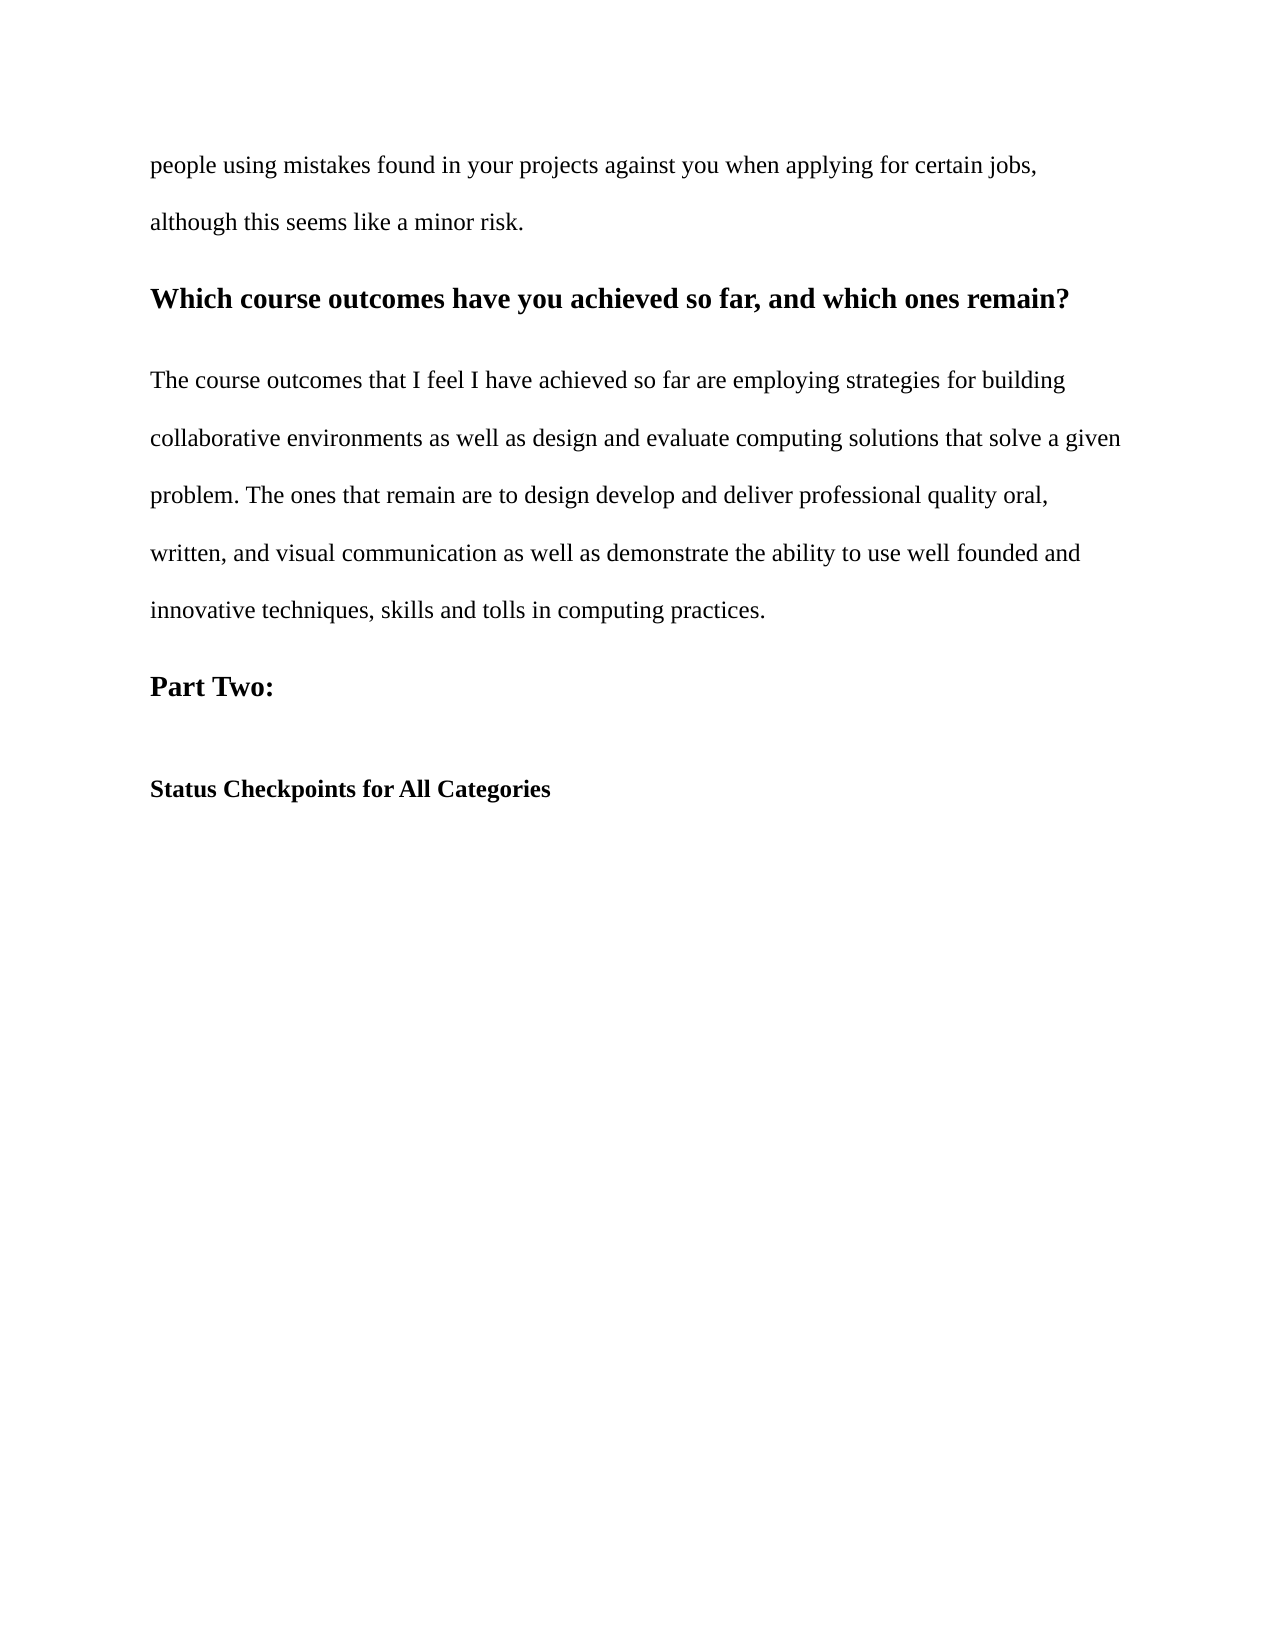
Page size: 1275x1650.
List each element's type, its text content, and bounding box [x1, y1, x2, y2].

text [150, 150, 1125, 236]
text Status Checkpoints for All Categories [150, 774, 1125, 803]
text The course outcomes that I feel I have achieved so far are employing strategies for building collaborative environments as well as design and evaluate computing solutions that solve a given problem. The ones that remain are to design develop and deliver professional quality oral, written, and visual communication as well as demonstrate the ability to use well founded and innovative techniques, skills and tolls in computing practices. [150, 365, 1125, 624]
text Which course outcomes have you achieved so far, and which ones remain? [150, 282, 1125, 315]
text Part Two: [150, 669, 1125, 703]
